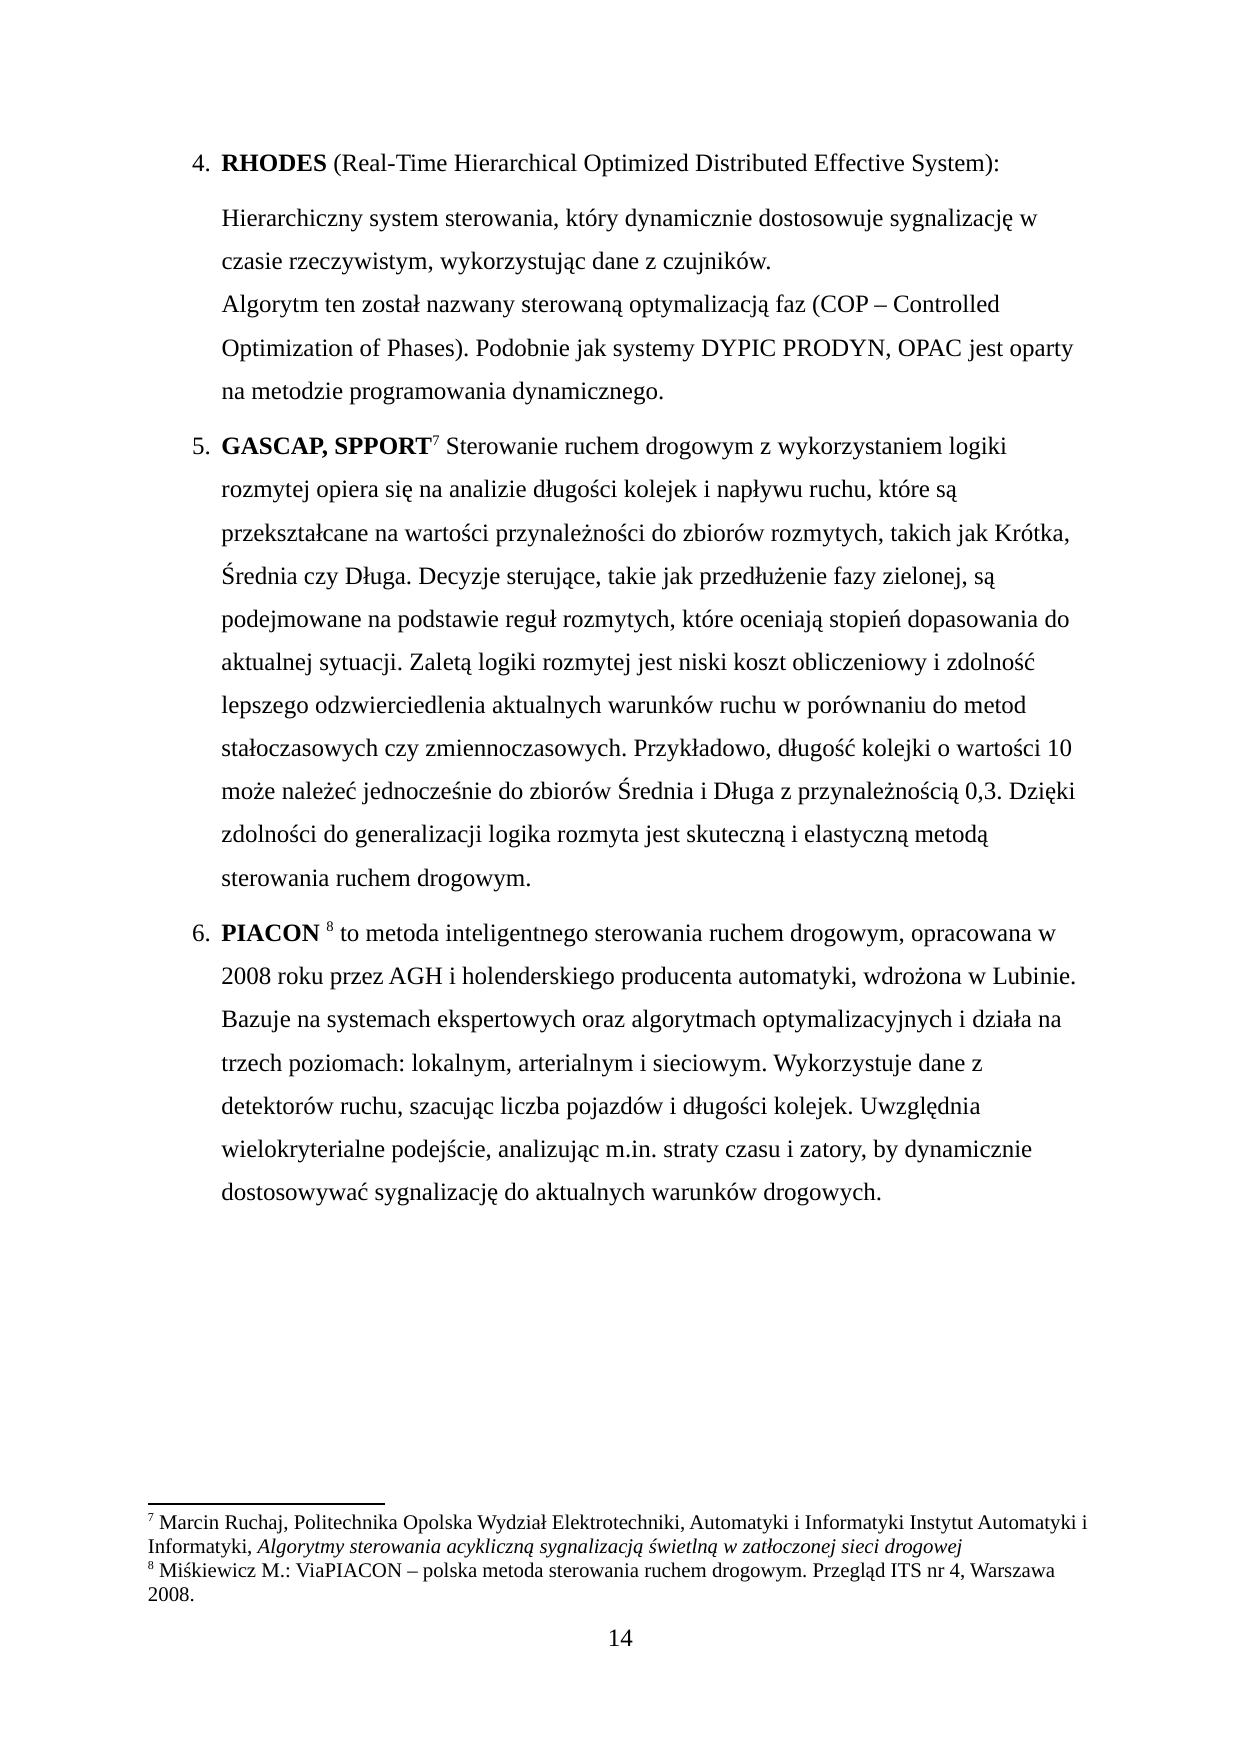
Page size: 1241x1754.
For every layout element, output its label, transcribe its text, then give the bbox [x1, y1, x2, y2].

list RHODES (Real-Time Hierarchical Optimized Distributed Effective System): [192, 148, 1093, 176]
list PIACON to metoda inteligentnego sterowania ruchem drogowym, opracowana w 2008 roku przez AGH i holenderskiego producenta automatyki, wdrożona w Lubinie. Bazuje na systemach ekspertowych oraz algorytmach optymalizacyjnych i działa na trzech poziomach: lokalnym, arterialnym i sieciowym. Wykorzystuje dane z detektorów ruchu, szacując liczba pojazdów i długości kolejek. Uwzględnia wielokryterialne podejście, analizując m.in. straty czasu i zatory, by dynamicznie dostosowywać sygnalizację do aktualnych warunków drogowych. [192, 918, 1093, 1206]
list GASCAP, SPPORT Sterowanie ruchem drogowym z wykorzystaniem logiki rozmytej opiera się na analizie długości kolejek i napływu ruchu, które są przekształcane na wartości przynależności do zbiorów rozmytych, takich jak Krótka, Średnia czy Długa. Decyzje sterujące, takie jak przedłużenie fazy zielonej, są podejmowane na podstawie reguł rozmytych, które oceniają stopień dopasowania do aktualnej sytuacji. Zaletą logiki rozmytej jest niski koszt obliczeniowy i zdolność lepszego odzwierciedlenia aktualnych warunków ruchu w porównaniu do metod stałoczasowych czy zmiennoczasowych. Przykładowo, długość kolejki o wartości 10 może należeć jednocześnie do zbiorów Średnia i Długa z przynależnością 0,3. Dzięki zdolności do generalizacji logika rozmyta jest skuteczną i elastyczną metodą sterowania ruchem drogowym. [192, 431, 1093, 891]
text Hierarchiczny system sterowania, który dynamicznie dostosowuje sygnalizację w czasie rzeczywistym, wykorzystując dane z czujników. Algorytm ten został nazwany sterowaną optymalizacją faz (COP – Controlled Optimization of Phases). Podobnie jak systemy DYPIC PRODYN, OPAC jest oparty na metodzie programowania dynamicznego. [221, 203, 1093, 404]
